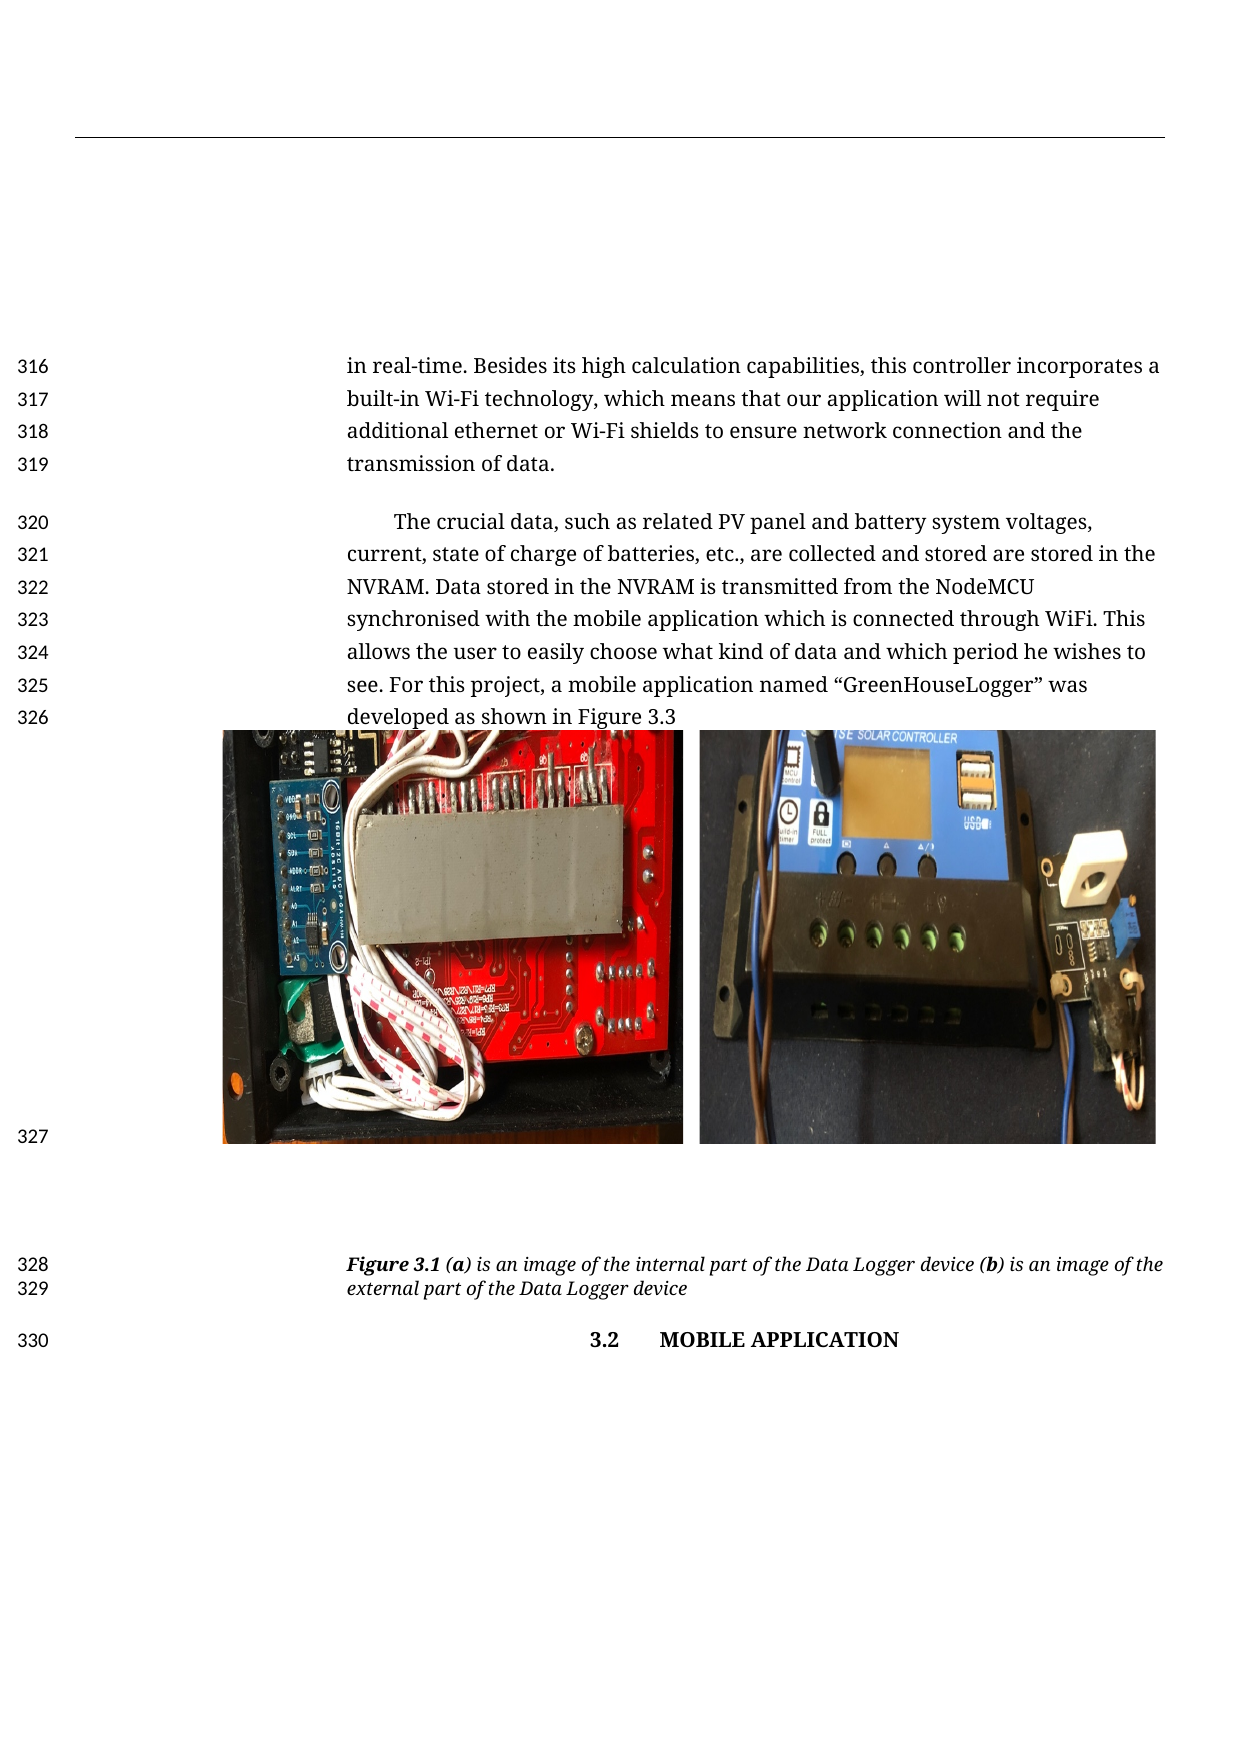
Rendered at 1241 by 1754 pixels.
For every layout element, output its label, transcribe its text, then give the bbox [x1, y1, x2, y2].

picture [222, 730, 684, 1144]
picture [699, 730, 1156, 1144]
subtitle MOBILE APPLICATION [347, 1326, 1165, 1353]
text Figure 3.1 (a) is an image of the internal part of the Data Logger device (b) is an image of the external part of the Data Logger device [347, 1252, 1165, 1301]
subtitle The crucial data, such as related PV panel and battery system voltages, current, state of charge of batteries, etc., are collected and stored are stored in the NVRAM. Data stored in the NVRAM is transmitted from the NodeMCU synchronised with the mobile application which is connected through WiFi. This allows the user to easily choose what kind of data and which period he wishes to see. For this project, a mobile application named “GreenHouseLogger” was developed as shown in Figure 3.3 [347, 507, 1165, 731]
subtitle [347, 351, 1165, 478]
